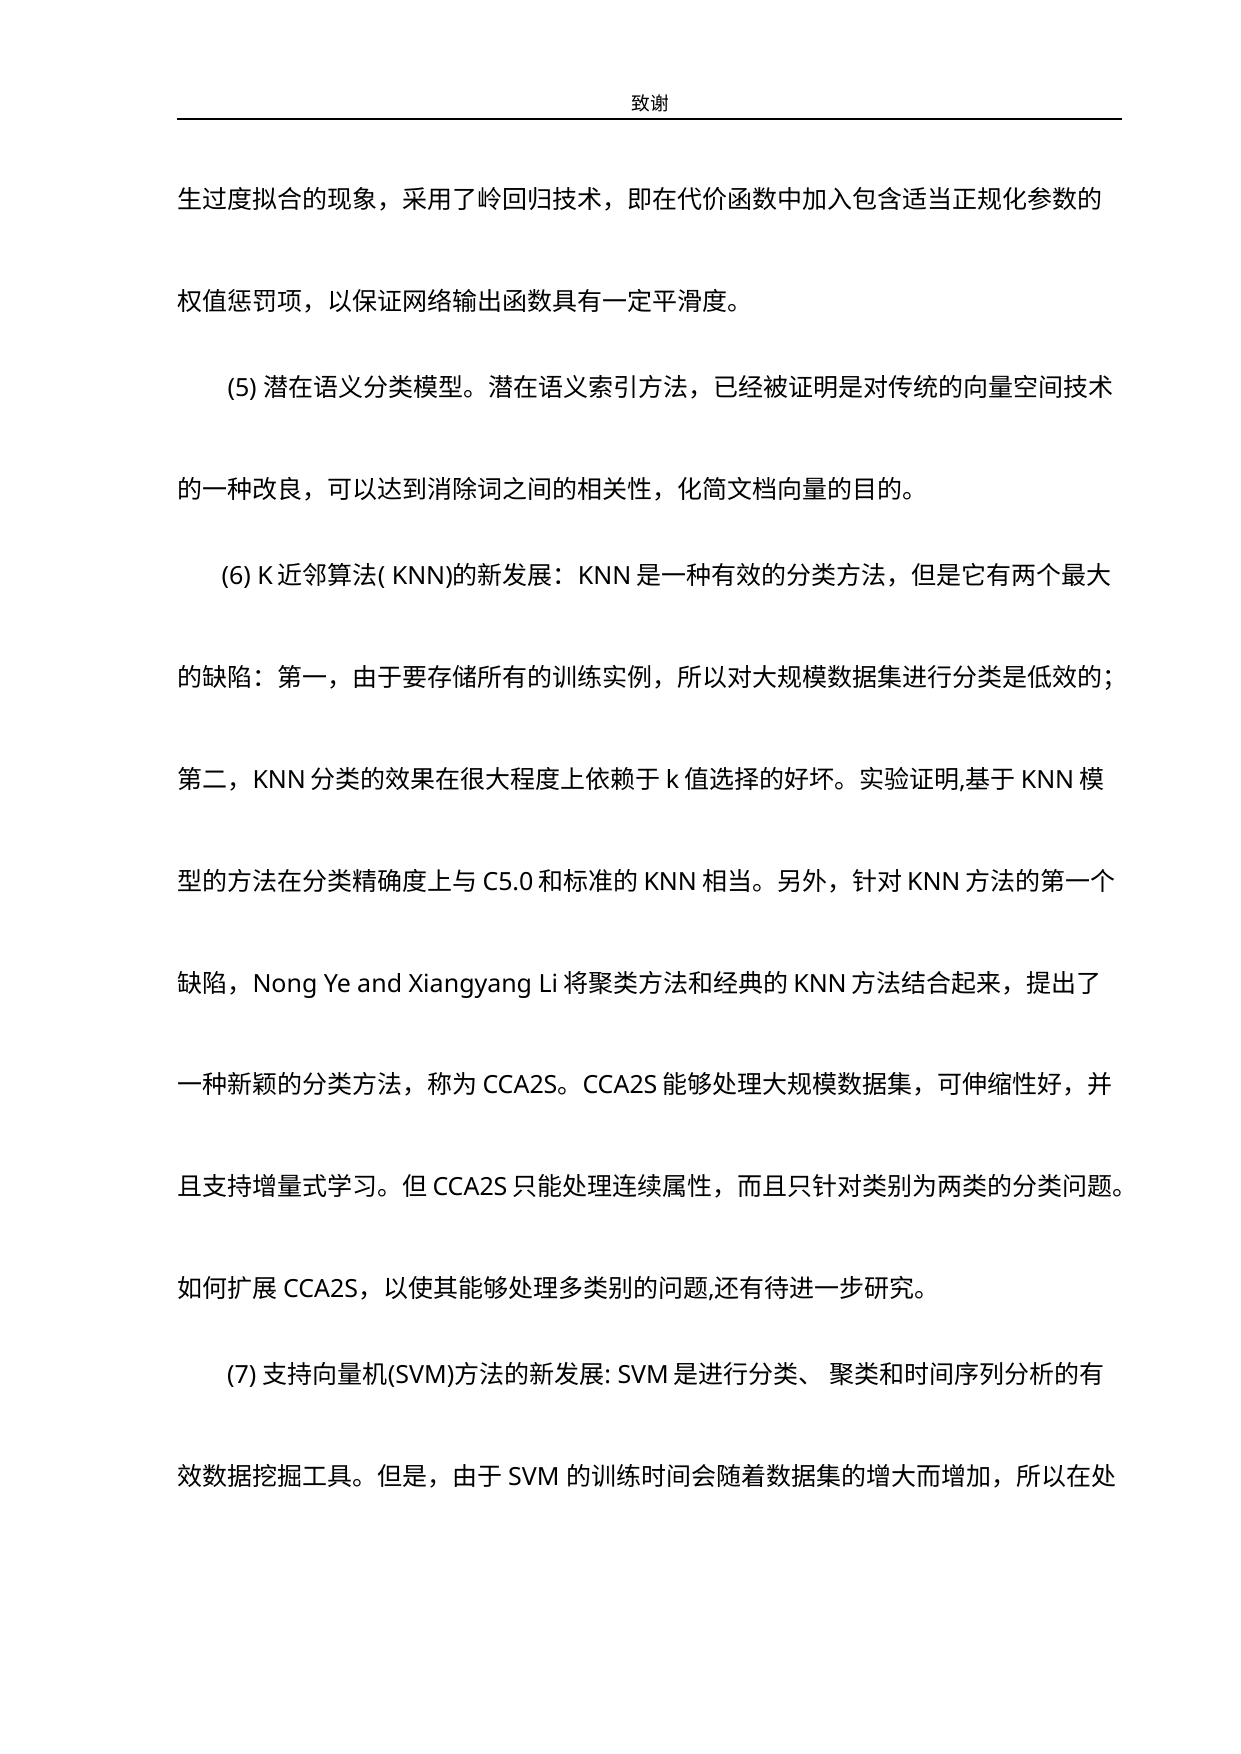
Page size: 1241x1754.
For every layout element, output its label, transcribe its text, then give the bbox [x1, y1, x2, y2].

text (6) K近邻算法( KNN)的新发展：KNN是一种有效的分类方法，但是它有两个最大的缺陷：第一，由于要存储所有的训练实例，所以对大规模数据集进行分类是低效的；第二，KNN分类的效果在很大程度上依赖于k值选择的好坏。实验证明,基于KNN模型的方法在分类精确度上与C5.0和标准的KNN相当。另外，针对KNN方法的第一个缺陷，Nong Ye and Xiangyang Li将聚类方法和经典的KNN方法结合起来，提出了一种新颖的分类方法，称为CCA2S。CCA2S能够处理大规模数据集，可伸缩性好，并且支持增量式学习。但CCA2S只能处理连续属性，而且只针对类别为两类的分类问题。如何扩展 CCA2S，以使其能够处理多类别的问题,还有待进一步研究。 [177, 540, 1122, 1321]
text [177, 164, 1122, 334]
text (5) 潜在语义分类模型。潜在语义索引方法，已经被证明是对传统的向量空间技术的一种改良，可以达到消除词之间的相关性，化简文档向量的目的。 [177, 352, 1122, 522]
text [177, 1339, 1122, 1509]
